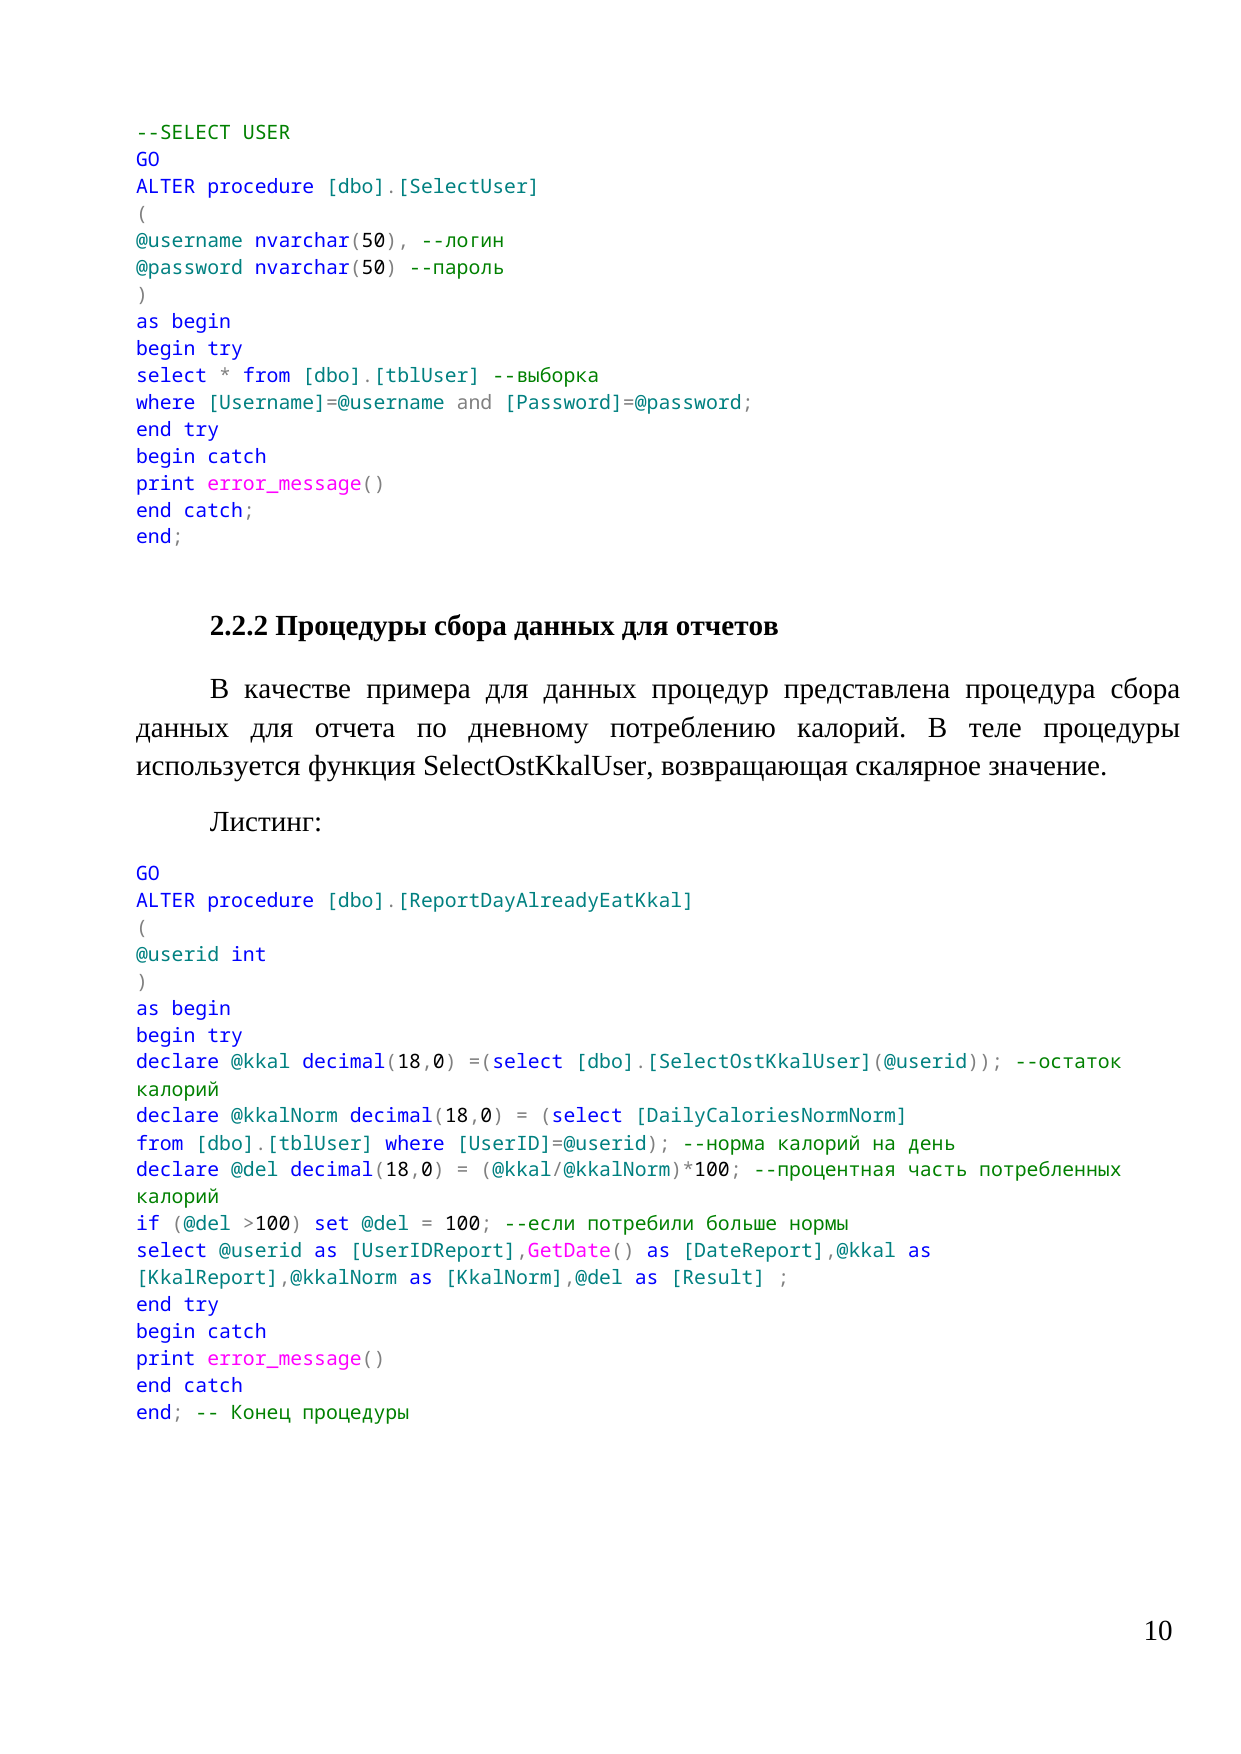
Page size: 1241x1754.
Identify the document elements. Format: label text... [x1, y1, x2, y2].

text from [dbo].[tblUser] where [UserID]=@userid); --норма калорий на день [136, 1129, 1181, 1156]
subtitle 2.2.2 Процедуры сбора данных для отчетов [136, 608, 1181, 641]
text Листинг: [136, 804, 1181, 837]
text end; -- Конец процедуры [136, 1398, 1181, 1426]
text begin try [136, 334, 1181, 361]
text end catch; [136, 496, 1181, 523]
text @password nvarchar(50) --пароль [136, 253, 1181, 280]
text ( [136, 199, 1181, 226]
text ALTER procedure [dbo].[SelectUser] [136, 172, 1181, 199]
text select * from [dbo].[tblUser] --выборка [136, 361, 1181, 388]
text @username nvarchar(50), --логин [136, 226, 1181, 253]
text ALTER procedure [dbo].[ReportDayAlreadyEatKkal] [136, 886, 1181, 913]
text В качестве примера для данных процедур представлена процедура сбора данных для отчета по дневному потреблению калорий. В теле процедуры используется функция SelectOstKkalUser, возвращающая скалярное значение. [136, 671, 1181, 782]
text declare @del decimal(18,0) = (@kkal/@kkalNorm)*100; --процентная часть потребленных калорий [136, 1156, 1181, 1210]
text GO [136, 859, 1181, 886]
text declare @kkal decimal(18,0) =(select [dbo].[SelectOstKkalUser](@userid)); --остаток калорий [136, 1048, 1181, 1102]
text end try [136, 415, 1181, 442]
text end catch [136, 1372, 1181, 1398]
text declare @kkalNorm decimal(18,0) = (select [DailyCaloriesNormNorm] [136, 1102, 1181, 1129]
text ( [136, 913, 1181, 940]
text as begin [136, 994, 1181, 1021]
text begin catch [136, 1318, 1181, 1344]
text @userid int [136, 940, 1181, 967]
text begin try [136, 1021, 1181, 1048]
text ) [136, 280, 1181, 307]
text where [Username]=@username and [Password]=@password; [136, 388, 1181, 415]
text end; [136, 523, 1181, 550]
text print error_message() [136, 469, 1181, 496]
text print error_message() [136, 1344, 1181, 1372]
text end try [136, 1291, 1181, 1318]
text if (@del >100) set @del = 100; --если потребили больше нормы [136, 1210, 1181, 1237]
text as begin [136, 307, 1181, 334]
text select @userid as [UserIDReport],GetDate() as [DateReport],@kkal as [KkalReport],@kkalNorm as [KkalNorm],@del as [Result] ; [136, 1237, 1181, 1291]
text begin catch [136, 442, 1181, 469]
text GO [136, 145, 1181, 172]
text --SELECT USER [136, 118, 1181, 145]
text ) [136, 967, 1181, 994]
